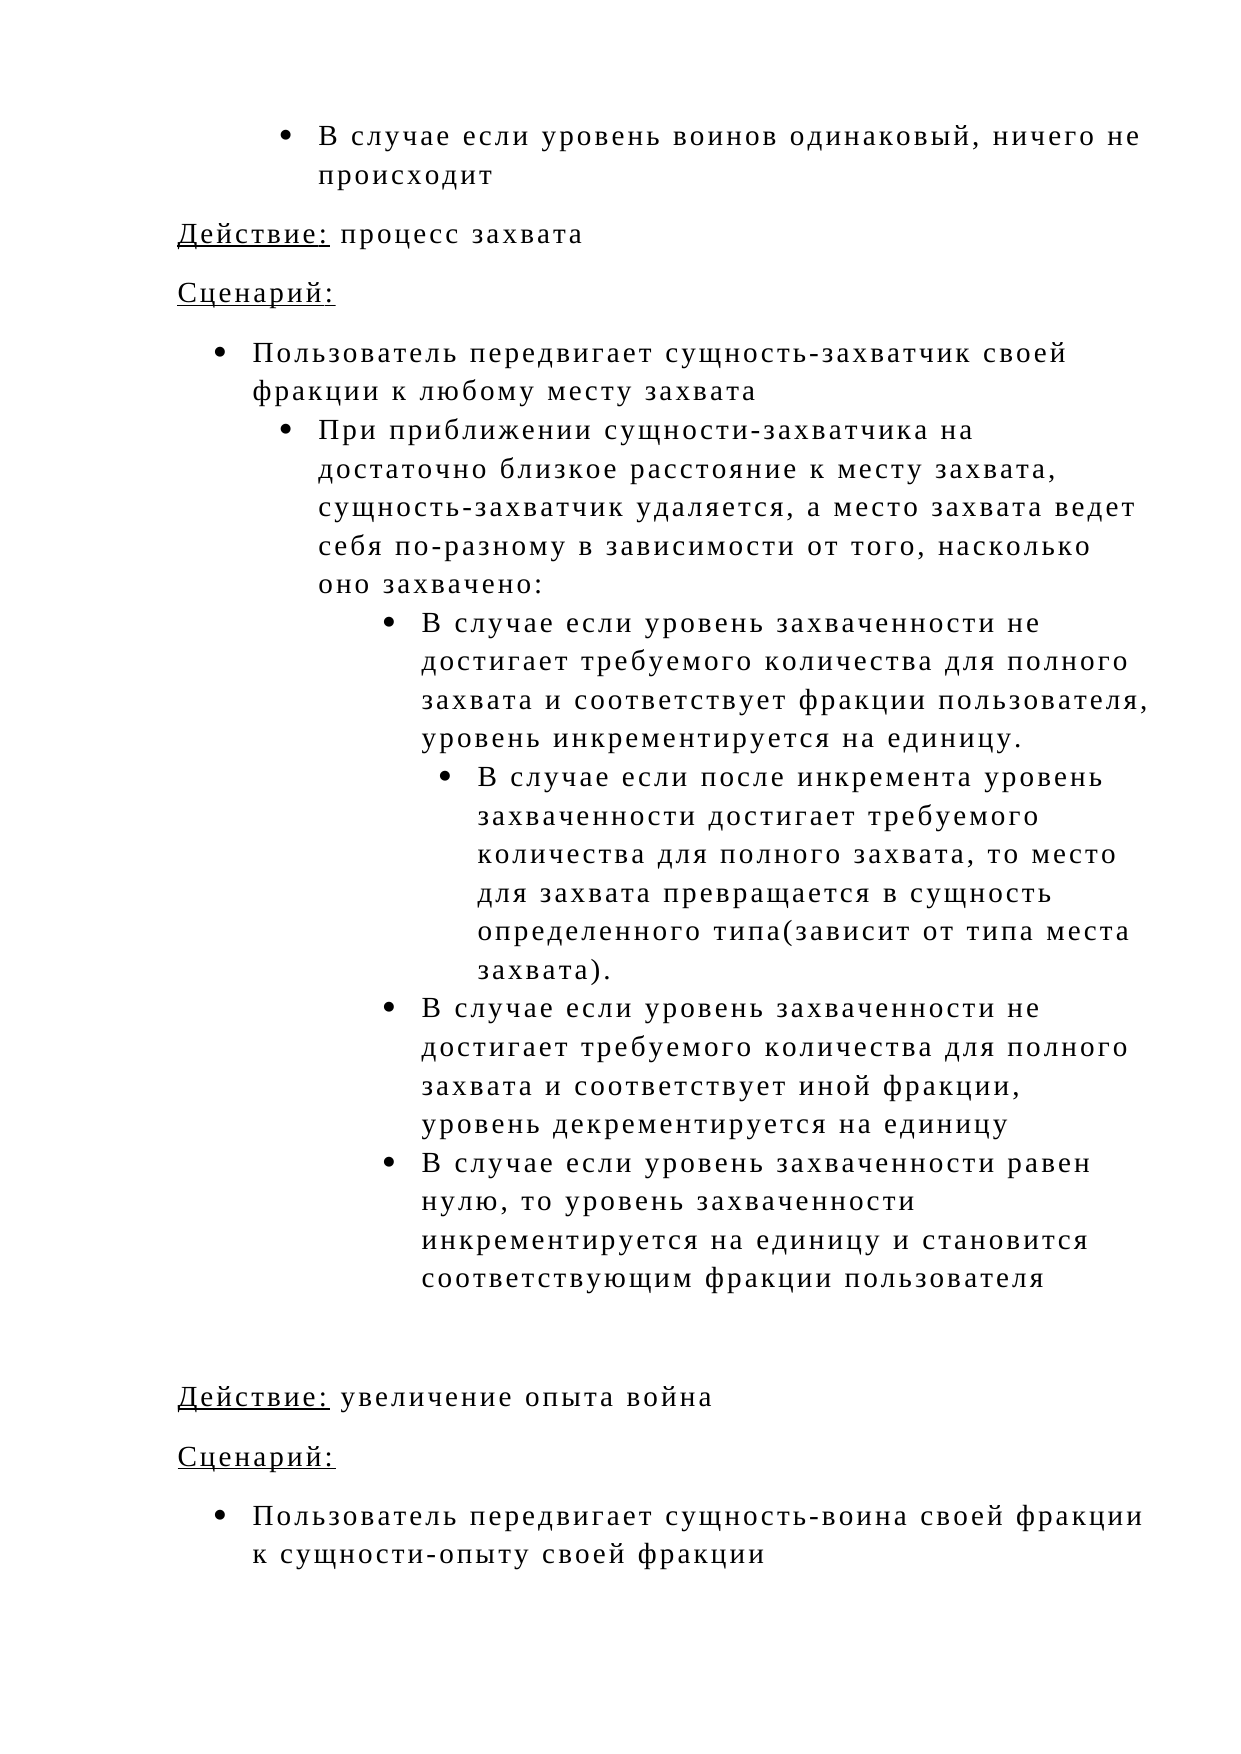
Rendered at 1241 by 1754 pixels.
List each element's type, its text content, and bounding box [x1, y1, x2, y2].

text Действие: увеличение опыта война [177, 1379, 1152, 1413]
list Пользователь передвигает сущность-воина своей фракции к сущности-опыту своей фракции [215, 1498, 1152, 1570]
list При приближении сущности-захватчика на достаточно близкое расстояние к месту захвата, сущность-захватчик удаляется, а место захвата ведет себя по-разному в зависимости от того, насколько оно захвачено: [281, 412, 1152, 600]
list В случае если уровень захваченности не достигает требуемого количества для полного захвата и соответствует иной фракции, уровень декрементируется на единицу [384, 991, 1152, 1140]
text Сценарий: [177, 1439, 1152, 1472]
list Пользователь передвигает сущность-захватчик своей фракции к любому месту захвата [215, 335, 1152, 407]
list В случае если уровень воинов одинаковый, ничего не происходит [281, 118, 1152, 190]
text Сценарий: [177, 276, 1152, 309]
list В случае если после инкремента уровень захваченности достигает требуемого количества для полного захвата, то место для захвата превращается в сущность определенного типа(зависит от типа места захвата). [440, 759, 1152, 986]
list В случае если уровень захваченности не достигает требуемого количества для полного захвата и соответствует фракции пользователя, уровень инкрементируется на единицу. [384, 605, 1152, 754]
list В случае если уровень захваченности равен нулю, то уровень захваченности инкрементируется на единицу и становится соответствующим фракции пользователя [384, 1145, 1152, 1294]
text Действие: процесс захвата [177, 216, 1152, 250]
